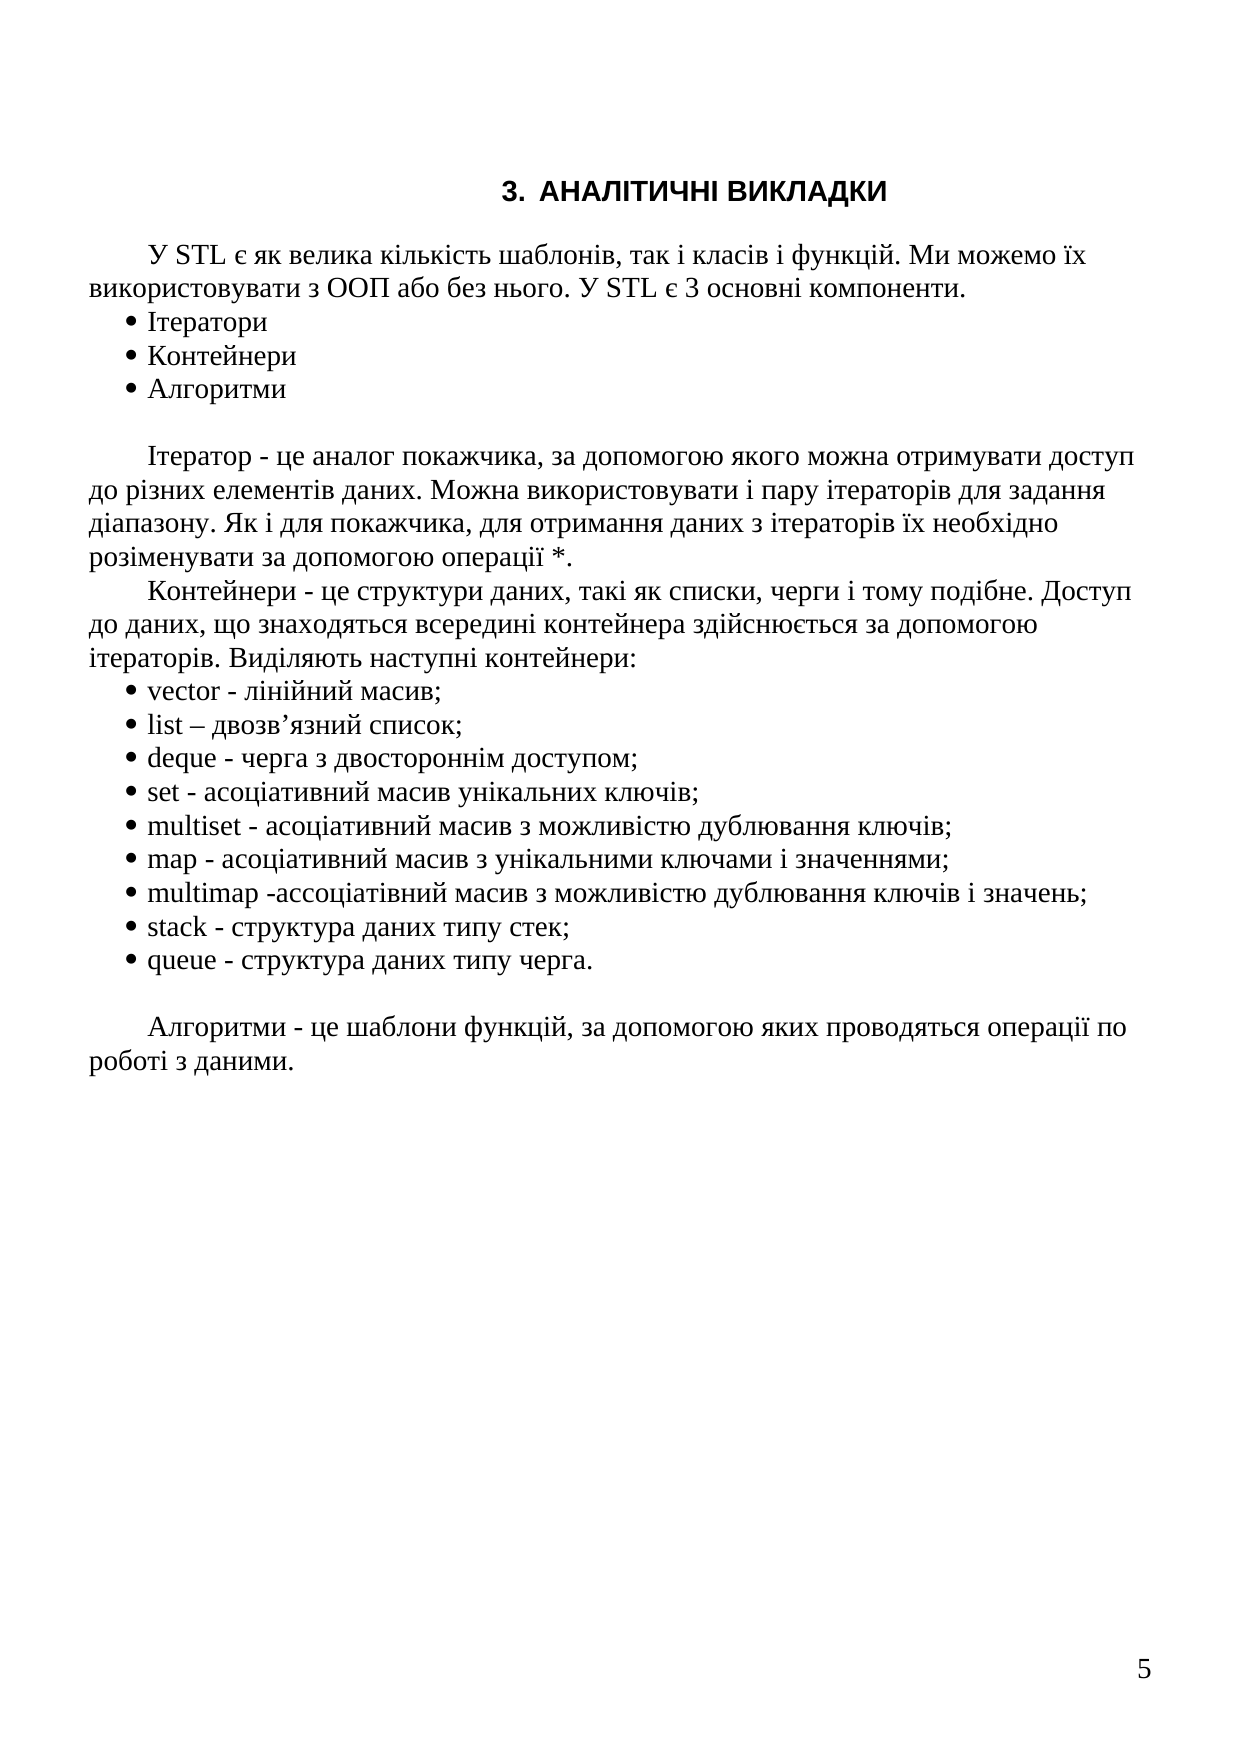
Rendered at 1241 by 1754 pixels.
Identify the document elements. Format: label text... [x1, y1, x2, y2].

list set - асоціативний масив унікальних ключів; [126, 774, 1152, 808]
text У STL є як велика кількість шаблонів, так і класів і функцій. Ми можемо їх використовувати з ООП або без нього. У STL є 3 основні компоненти. [89, 237, 1152, 304]
list queue - структура даних типу черга. [126, 942, 1152, 976]
list Алгоритми [126, 371, 1152, 405]
list list – двозв’язний список; [126, 707, 1152, 741]
text Алгоритми - це шаблони функцій, за допомогою яких проводяться операції по роботі з даними. [89, 1009, 1152, 1077]
list deque - черга з двостороннім доступом; [126, 741, 1152, 774]
list Ітератори [126, 304, 1152, 338]
list multimap -ассоціатівний масив з можливістю дублювання ключів і значень; [126, 875, 1152, 909]
subtitle Аналітичні викладки [237, 174, 1152, 208]
list Контейнери [126, 338, 1152, 371]
text Ітератор - це аналог покажчика, за допомогою якого можна отримувати доступ до різних елементів даних. Можна використовувати і пару ітераторів для задання діапазону. Як і для покажчика, для отримання даних з ітераторів їх необхідно розіменувати за допомогою операції *. [89, 438, 1152, 573]
text Контейнери - це структури даних, такі як списки, черги і тому подібне. Доступ до даних, що знаходяться всередині контейнера здійснюється за допомогою ітераторів. Виділяють наступні контейнери: [89, 573, 1152, 673]
list multiset - асоціативний масив з можливістю дублювання ключів; [126, 808, 1152, 841]
list vector - лінійний масив; [126, 673, 1152, 707]
list stack - структура даних типу стек; [126, 909, 1152, 942]
list map - асоціативний масив з унікальними ключами і значеннями; [126, 841, 1152, 875]
